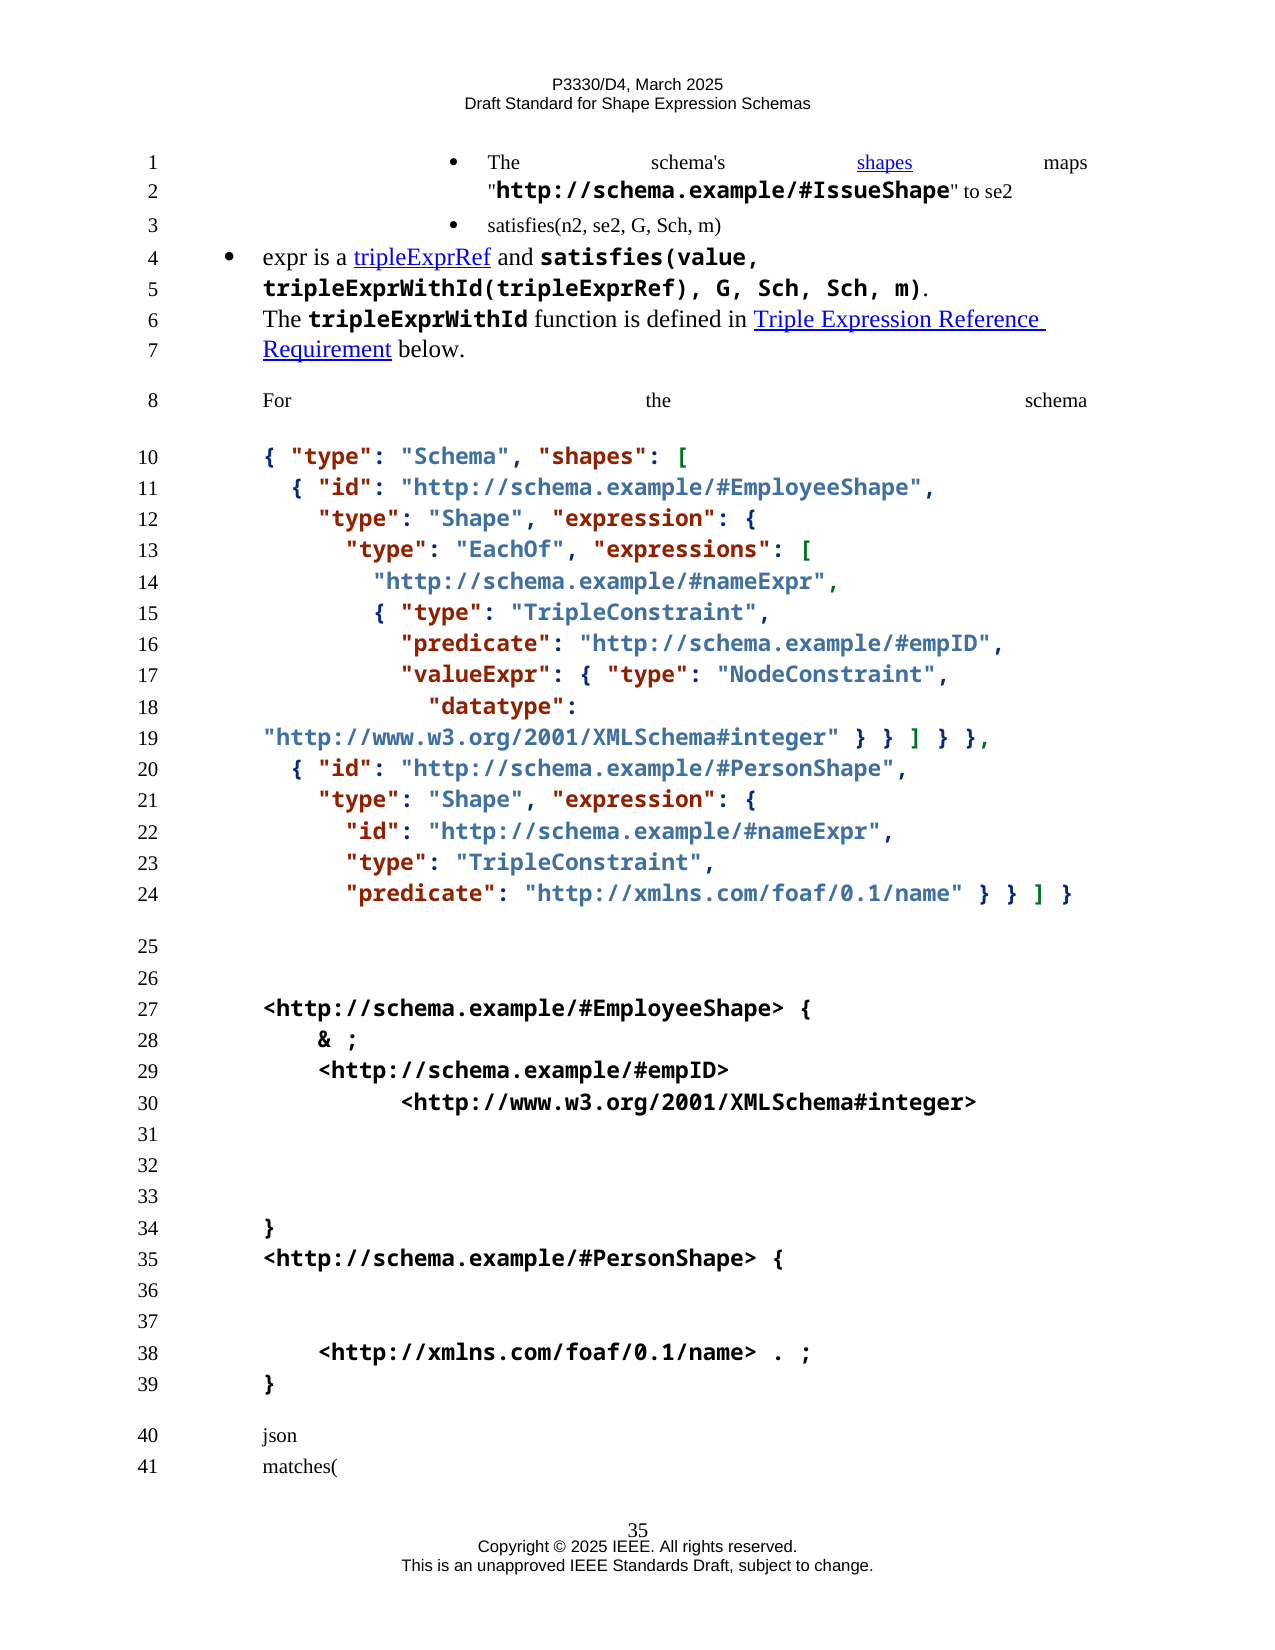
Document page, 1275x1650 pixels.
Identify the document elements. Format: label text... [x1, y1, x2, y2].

list For the schema [225, 388, 1087, 436]
list matches( [225, 1454, 1087, 1478]
list expr is a tripleExprRef and satisfies(value, tripleExprWithId(tripleExprRef), G, Sch, Sch, m). The tripleExprWithId function is defined in Triple Expression Reference Requirement below. [225, 241, 1087, 363]
list <http://schema.example/#EmployeeShape> { & ; <http://schema.example/#empID> <http://www.w3.org/2001/XMLSchema#integer> } <http://schema.example/#PersonShape> { <http://xmlns.com/foaf/0.1/name> . ; } [225, 929, 1087, 1398]
list json [225, 1422, 1087, 1447]
list { "type": "Schema", "shapes": [ { "id": "http://schema.example/#EmployeeShape", "type": "Shape", "expression": { "type": "EachOf", "expressions": [ "http://schema.example/#nameExpr", { "type": "TripleConstraint", "predicate": "http://schema.example/#empID", "valueExpr": { "type": "NodeConstraint", "datatype": "http://www.w3.org/2001/XMLSchema#integer" } } ] } }, { "id": "http://schema.example/#PersonShape", "type": "Shape", "expression": { "id": "http://schema.example/#nameExpr", "type": "TripleConstraint", "predicate": "http://xmlns.com/foaf/0.1/name" } } ] } [225, 439, 1087, 908]
list The schema's shapes maps "http://schema.example/#IssueShape" to se2 [450, 150, 1087, 205]
list satisfies(n2, se2, G, Sch, m) [450, 213, 1087, 237]
